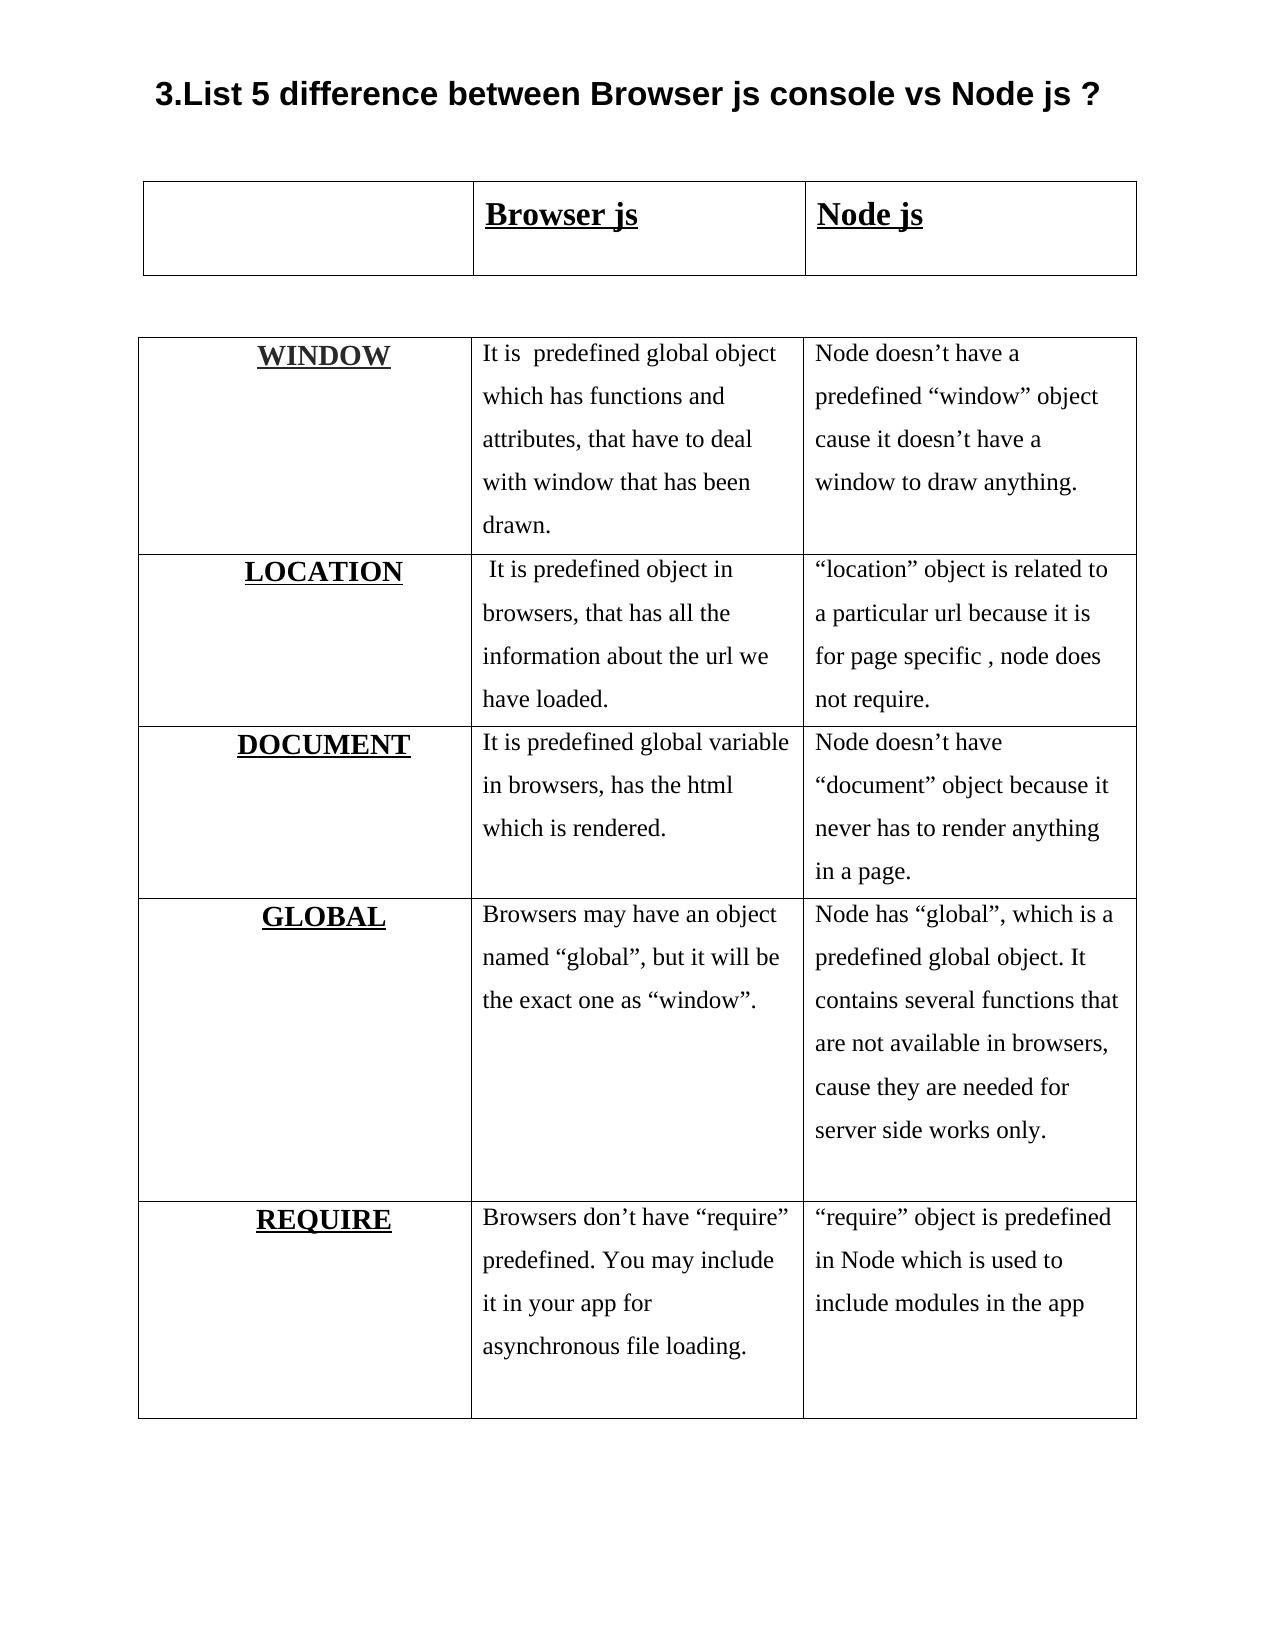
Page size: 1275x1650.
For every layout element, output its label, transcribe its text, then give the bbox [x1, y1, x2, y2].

table_cell Browsers don’t have “require” predefined. You may include it in your app for asynchronous file loading. [472, 1202, 803, 1417]
table_header Browser js [474, 182, 805, 275]
table_cell It is predefined object in browsers, that has all the information about the url we have loaded. [472, 555, 803, 726]
table_cell DOCUMENT [139, 727, 471, 898]
table_header Node js [806, 182, 1136, 275]
table_header Node doesn’t have a predefined “window” object cause it doesn’t have a window to draw anything. [804, 338, 1136, 553]
table_cell “location” object is related to a particular url because it is for page specific , node does not require. [804, 555, 1136, 726]
table_cell GLOBAL [139, 899, 471, 1201]
table_cell LOCATION [139, 555, 471, 726]
table_cell It is predefined global variable in browsers, has the html which is rendered. [472, 727, 803, 898]
table_header It is predefined global object which has functions and attributes, that have to deal with window that has been drawn. [472, 338, 803, 553]
table_cell Node doesn’t have “document” object because it never has to render anything in a page. [804, 727, 1136, 898]
table_cell REQUIRE [139, 1202, 471, 1417]
table_header WINDOW [139, 338, 471, 553]
table_cell Node has “global”, which is a predefined global object. It contains several functions that are not available in browsers, cause they are needed for server side works only. [804, 899, 1136, 1201]
table_cell Browsers may have an object named “global”, but it will be the exact one as “window”. [472, 899, 803, 1201]
text 3.List 5 difference between Browser js console vs Node js ? [155, 74, 1120, 112]
table_cell “require” object is predefined in Node which is used to include modules in the app [804, 1202, 1136, 1417]
table_header [144, 182, 473, 275]
